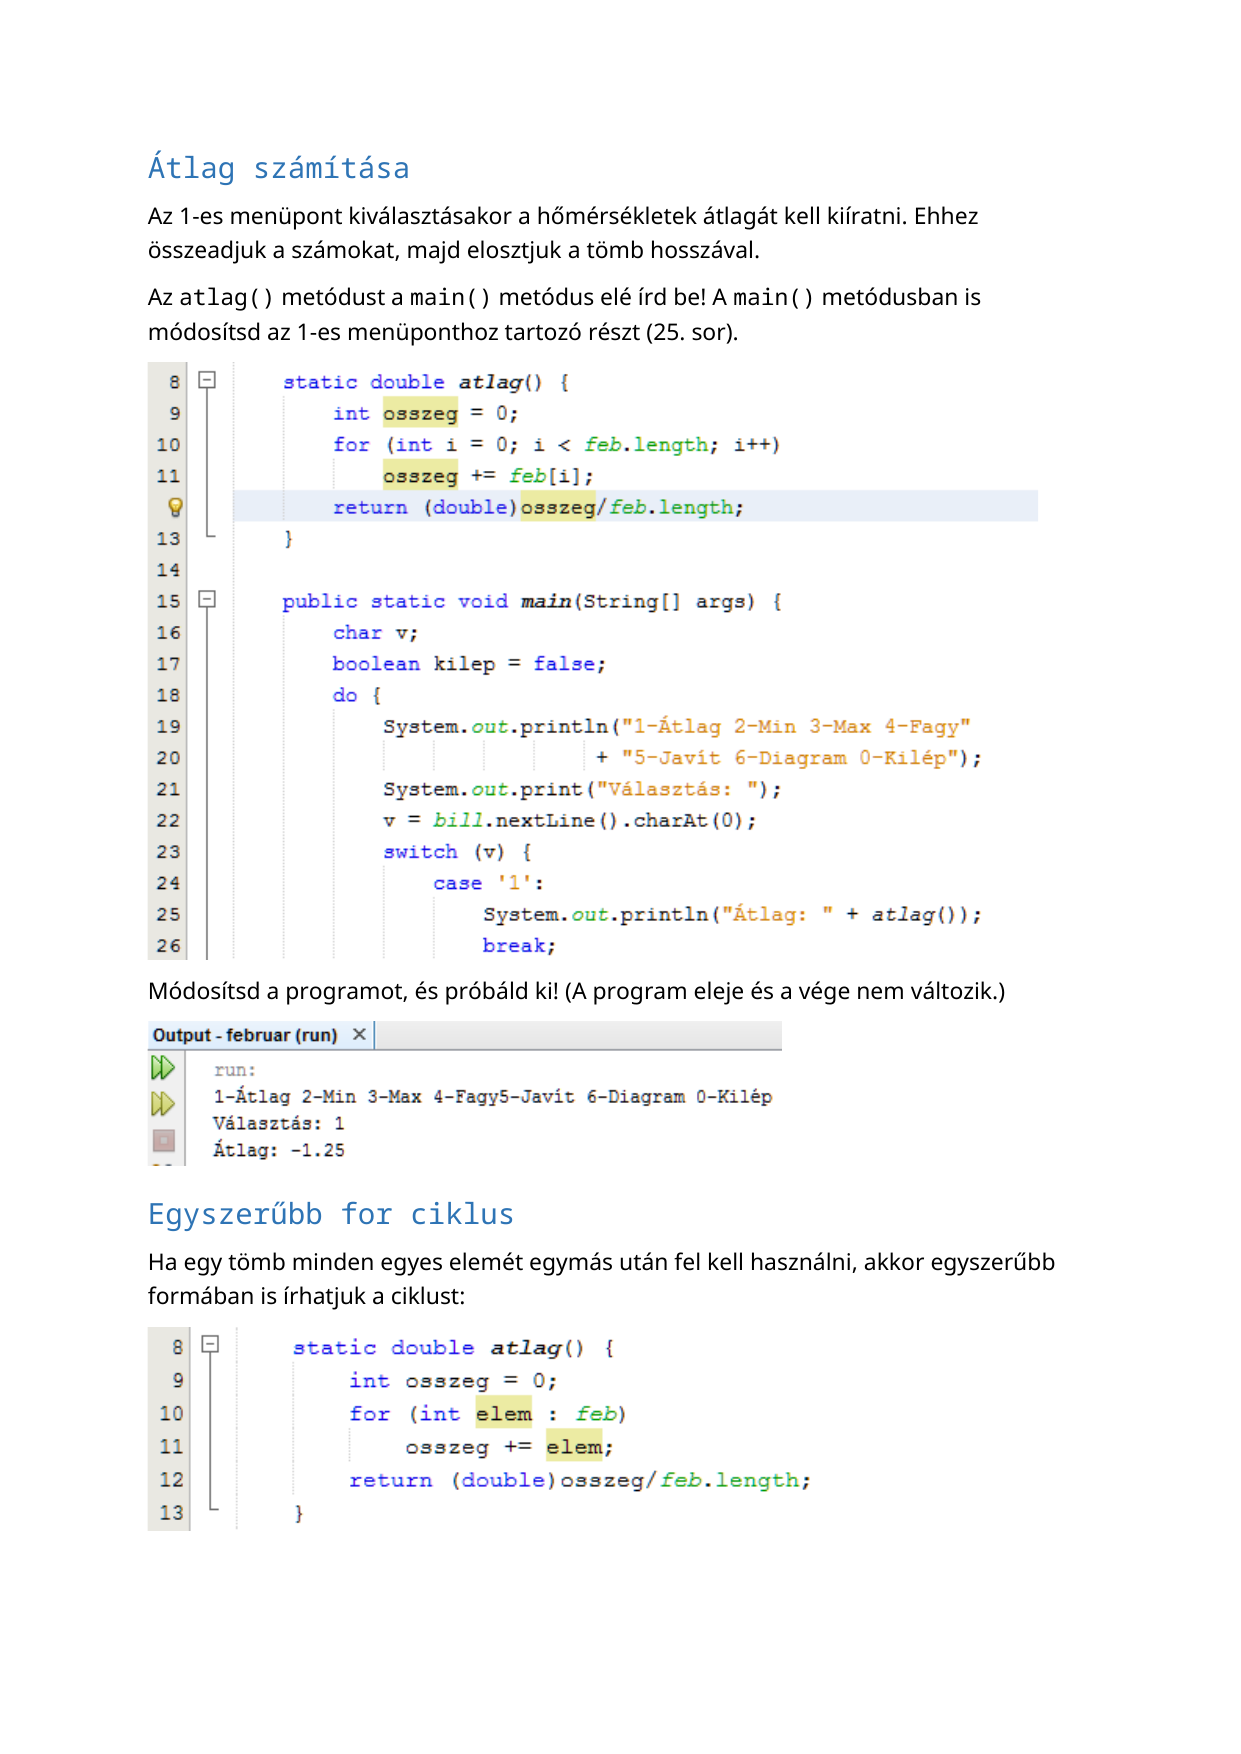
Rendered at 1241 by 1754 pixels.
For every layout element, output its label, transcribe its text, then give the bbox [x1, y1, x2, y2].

subtitle Egyszerűbb for ciklus [148, 1193, 1093, 1233]
picture [147, 1327, 822, 1531]
text Az atlag() metódust a main() metódus elé írd be! A main() metódusban is módosítsd az 1-es menüponthoz tartozó részt (25. sor). [148, 281, 1093, 347]
picture [147, 1021, 782, 1166]
text Módosítsd a programot, és próbáld ki! (A program eleje és a vége nem változik.) [148, 975, 1093, 1006]
subtitle Átlag számítása [148, 148, 1093, 187]
picture [147, 362, 1039, 960]
text Ha egy tömb minden egyes elemét egymás után fel kell használni, akkor egyszerűbb formában is írhatjuk a ciklust: [148, 1246, 1093, 1311]
text Az 1-es menüpont kiválasztásakor a hőmérsékletek átlagát kell kiíratni. Ehhez összeadjuk a számokat, majd elosztjuk a tömb hosszával. [148, 200, 1093, 265]
